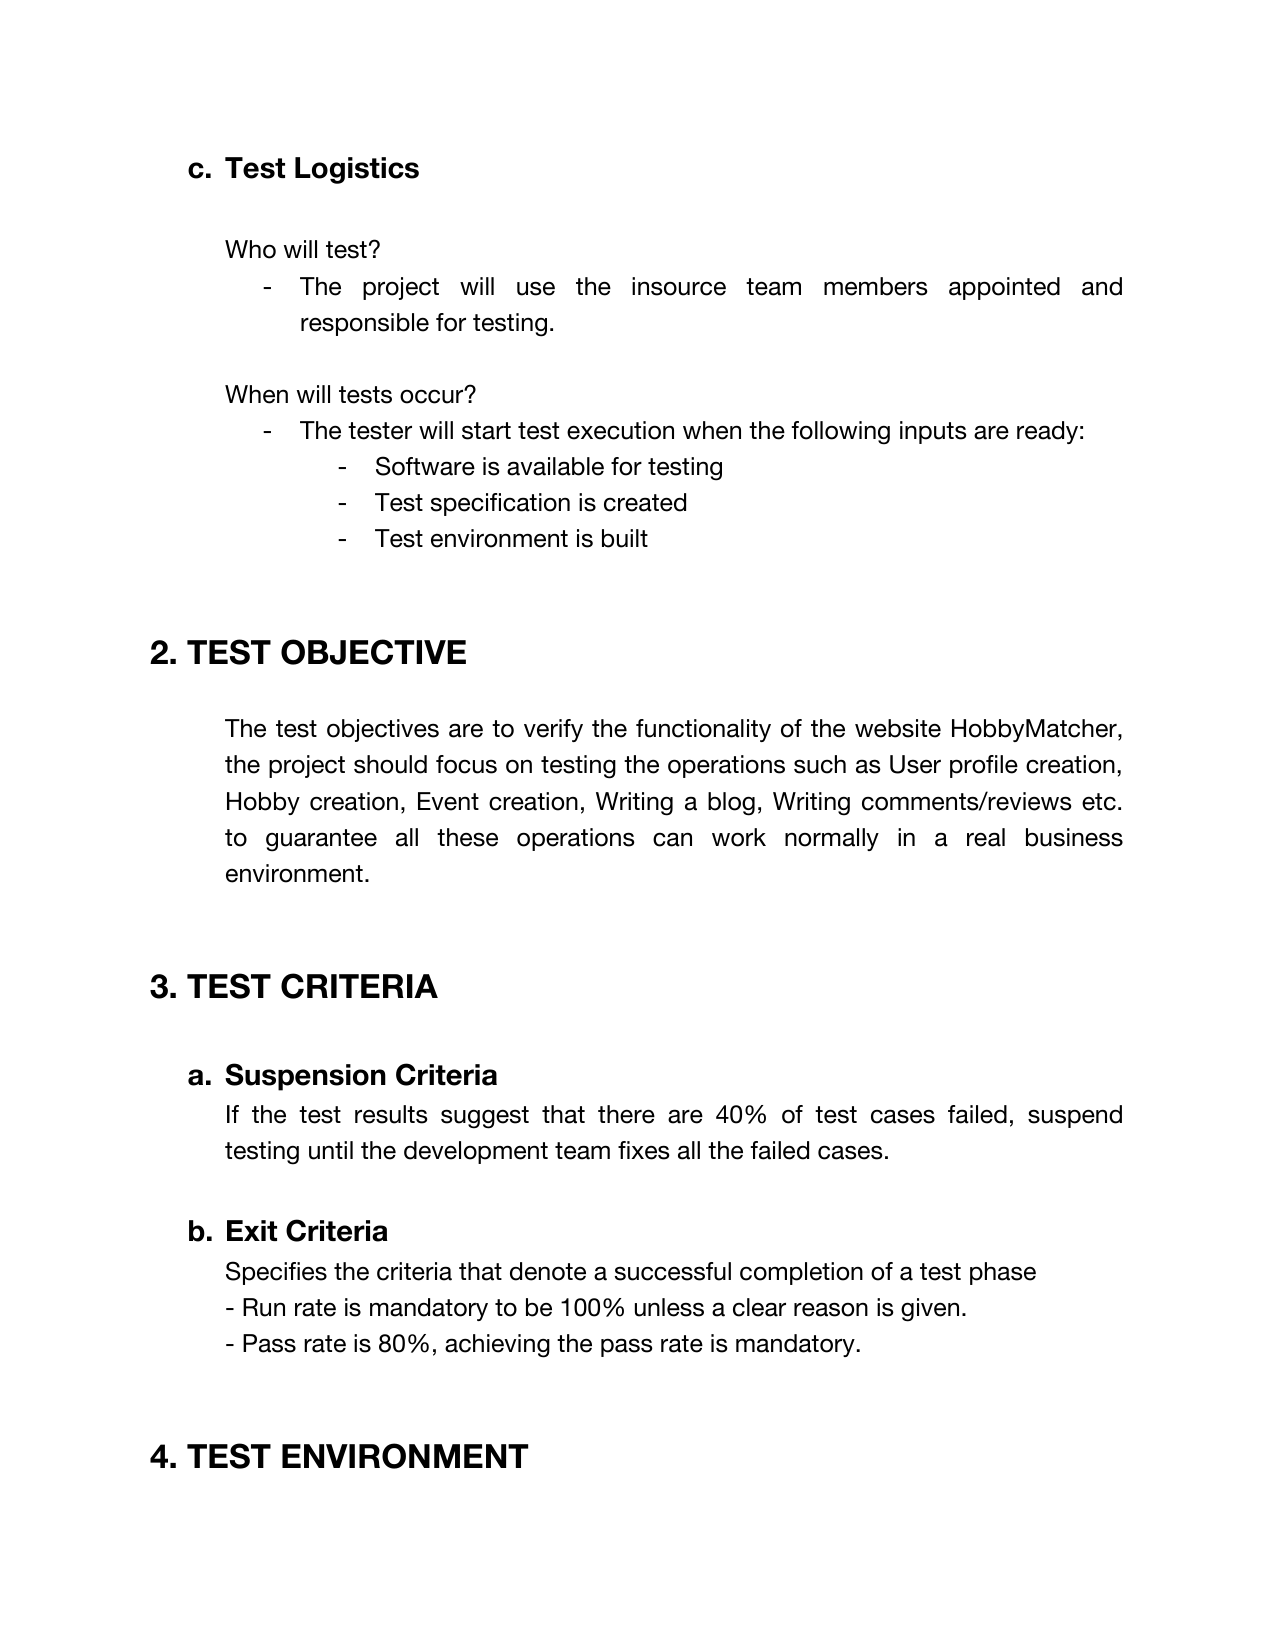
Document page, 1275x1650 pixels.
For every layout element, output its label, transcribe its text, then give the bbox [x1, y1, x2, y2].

text - Run rate is mandatory to be 100% unless a clear reason is given. [150, 1292, 1125, 1323]
list Test specification is created [337, 487, 1125, 519]
text 3. TEST CRITERIA [150, 966, 1125, 1008]
list Exit Criteria [187, 1213, 1125, 1250]
list Test Logistics [187, 150, 1125, 187]
text Specifies the criteria that denote a successful completion of a test phase [150, 1256, 1125, 1287]
list Software is available for testing [337, 451, 1125, 483]
text If the test results suggest that there are 40% of test cases failed, suspend testing until the development team fixes all the failed cases. [225, 1099, 1125, 1167]
text - Pass rate is 80%, achieving the pass rate is mandatory. [225, 1328, 1125, 1359]
text When will tests occur? [150, 379, 1125, 410]
list The project will use the insource team members appointed and responsible for testing. [262, 271, 1125, 338]
list The tester will start test execution when the following inputs are ready: [262, 415, 1125, 447]
list Test environment is built [337, 523, 1125, 555]
list Suspension Criteria [187, 1057, 1125, 1093]
text 2. TEST OBJECTIVE [150, 632, 1125, 674]
text Who will test? [150, 234, 1125, 266]
text 4. TEST ENVIRONMENT [150, 1436, 1125, 1478]
text The test objectives are to verify the functionality of the website HobbyMatcher, the project should focus on testing the operations such as User profile creation, Hobby creation, Event creation, Writing a blog, Writing comments/reviews etc. to guarantee all these operations can work normally in a real business environment. [225, 713, 1125, 889]
